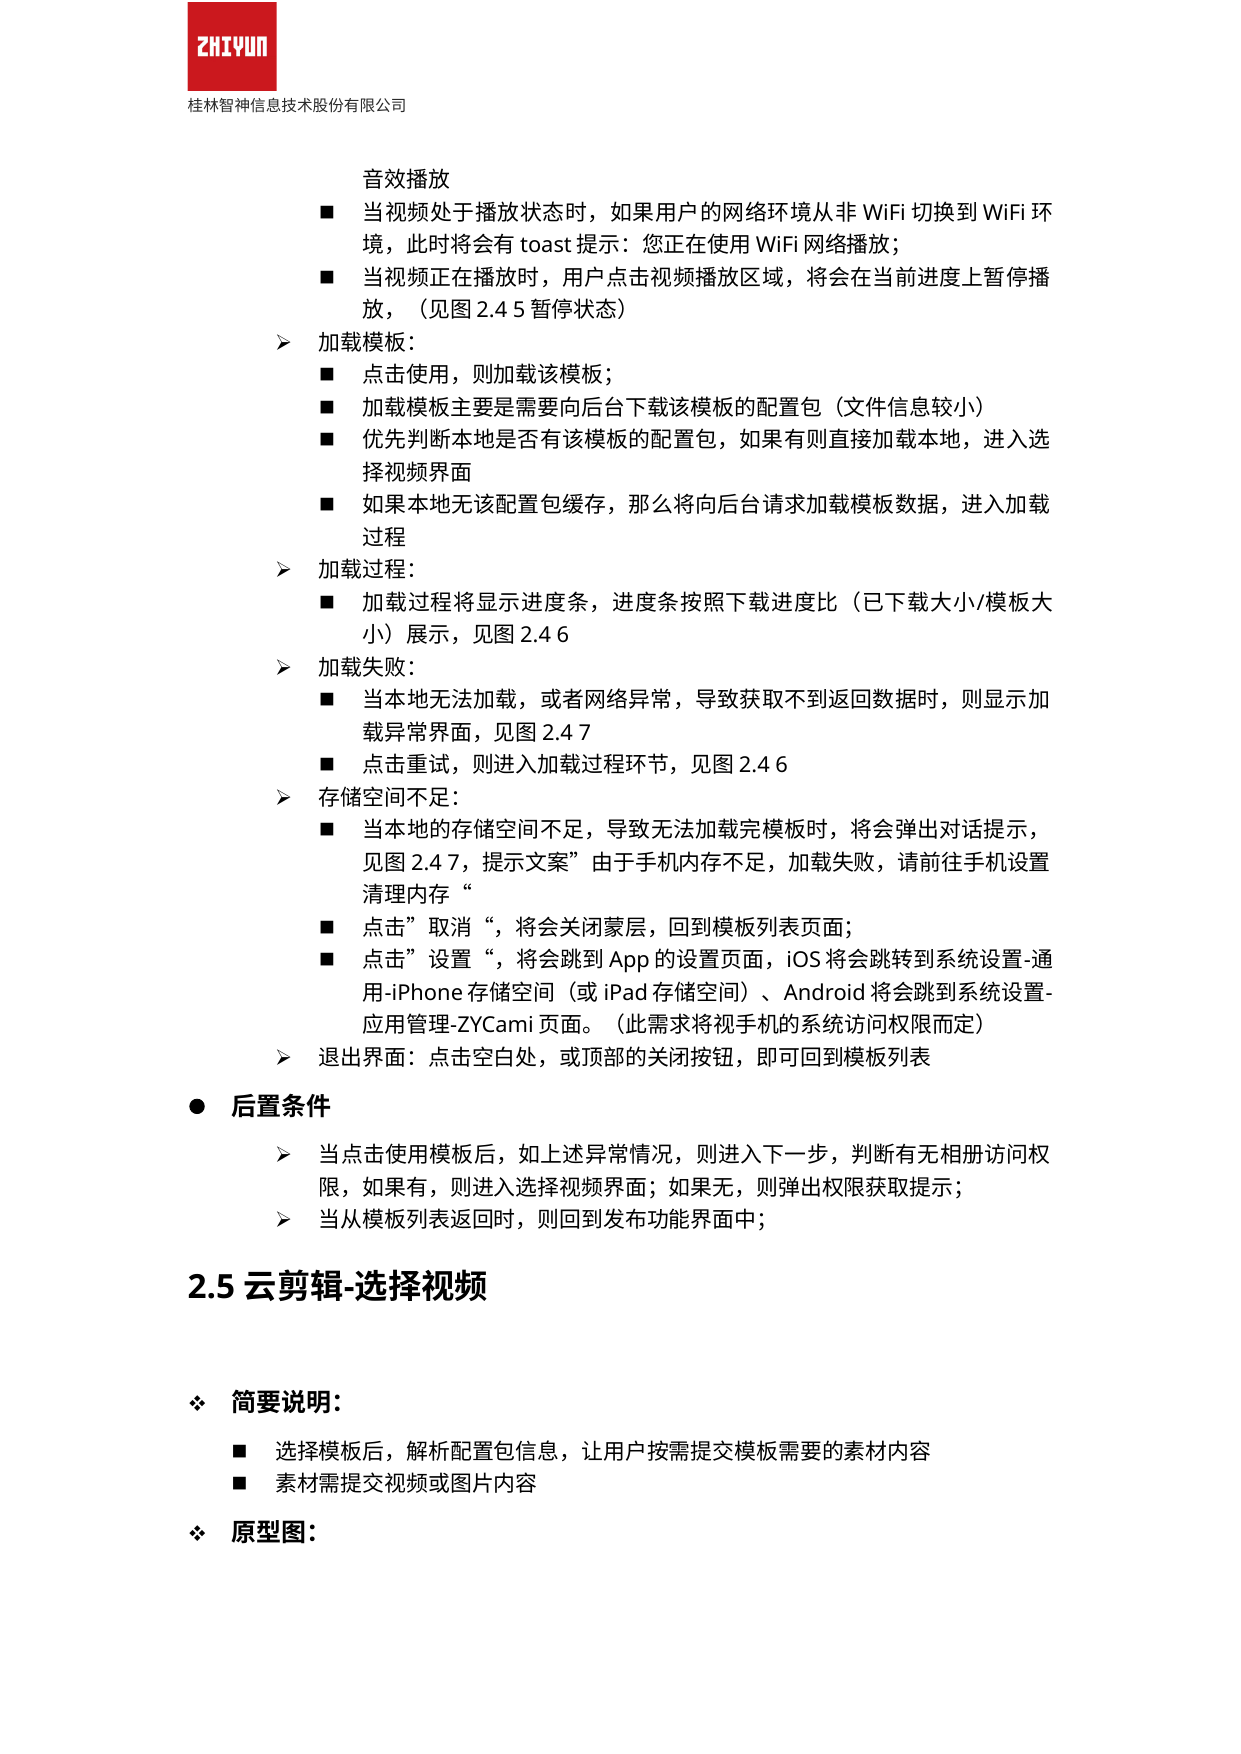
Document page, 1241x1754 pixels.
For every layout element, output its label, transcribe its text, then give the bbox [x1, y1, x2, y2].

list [319, 162, 1053, 194]
list 当点击使用模板后，如上述异常情况，则进入下一步，判断有无相册访问权限，如果有，则进入选择视频界面；如果无，则弹出权限获取提示； [275, 1137, 1053, 1202]
list 当视频处于播放状态时，如果用户的网络环境从非WiFi切换到WiFi环境，此时将会有toast提示：您正在使用WiFi网络播放； [319, 194, 1053, 259]
list 当从模板列表返回时，则回到发布功能界面中； [275, 1202, 1053, 1234]
list 如果本地无该配置包缓存，那么将向后台请求加载模板数据，进入加载过程 [319, 487, 1053, 552]
list 存储空间不足： [275, 779, 1053, 812]
list 加载失败： [275, 649, 1053, 682]
list 优先判断本地是否有该模板的配置包，如果有则直接加载本地，进入选择视频界面 [319, 422, 1053, 487]
list 选择模板后，解析配置包信息，让用户按需提交模板需要的素材内容 [231, 1433, 1053, 1466]
list 后置条件 [187, 1072, 1053, 1137]
list 原型图： [187, 1498, 1053, 1563]
subtitle 云剪辑-选择视频 [187, 1251, 1053, 1316]
list 加载模板主要是需要向后台下载该模板的配置包（文件信息较小） [319, 389, 1053, 422]
list 加载模板： [275, 324, 1053, 357]
list 点击使用，则加载该模板； [319, 357, 1053, 389]
list 当视频正在播放时，用户点击视频播放区域，将会在当前进度上暂停播放，（见图2.4 5暂停状态） [319, 259, 1053, 324]
picture [187, 2, 277, 91]
list 素材需提交视频或图片内容 [231, 1466, 1053, 1498]
list 加载过程： [275, 552, 1053, 584]
list 点击”取消“，将会关闭蒙层，回到模板列表页面； [319, 909, 1053, 942]
list 简要说明： [187, 1368, 1053, 1433]
list 点击”设置“，将会跳到App的设置页面，iOS将会跳转到系统设置-通用-iPhone存储空间（或iPad存储空间）、Android将会跳到系统设置-应用管理-ZYCami页面。（此需求将视手机的系统访问权限而定） [319, 942, 1053, 1039]
list 退出界面：点击空白处，或顶部的关闭按钮，即可回到模板列表 [275, 1039, 1053, 1072]
list 当本地的存储空间不足，导致无法加载完模板时，将会弹出对话提示，见图2.4 7，提示文案”由于手机内存不足，加载失败，请前往手机设置清理内存“ [319, 812, 1053, 909]
list 点击重试，则进入加载过程环节，见图2.4 6 [319, 747, 1053, 779]
list 加载过程将显示进度条，进度条按照下载进度比（已下载大小/模板大小）展示，见图2.4 6 [319, 584, 1053, 649]
list 当本地无法加载，或者网络异常，导致获取不到返回数据时，则显示加载异常界面，见图2.4 7 [319, 682, 1053, 747]
